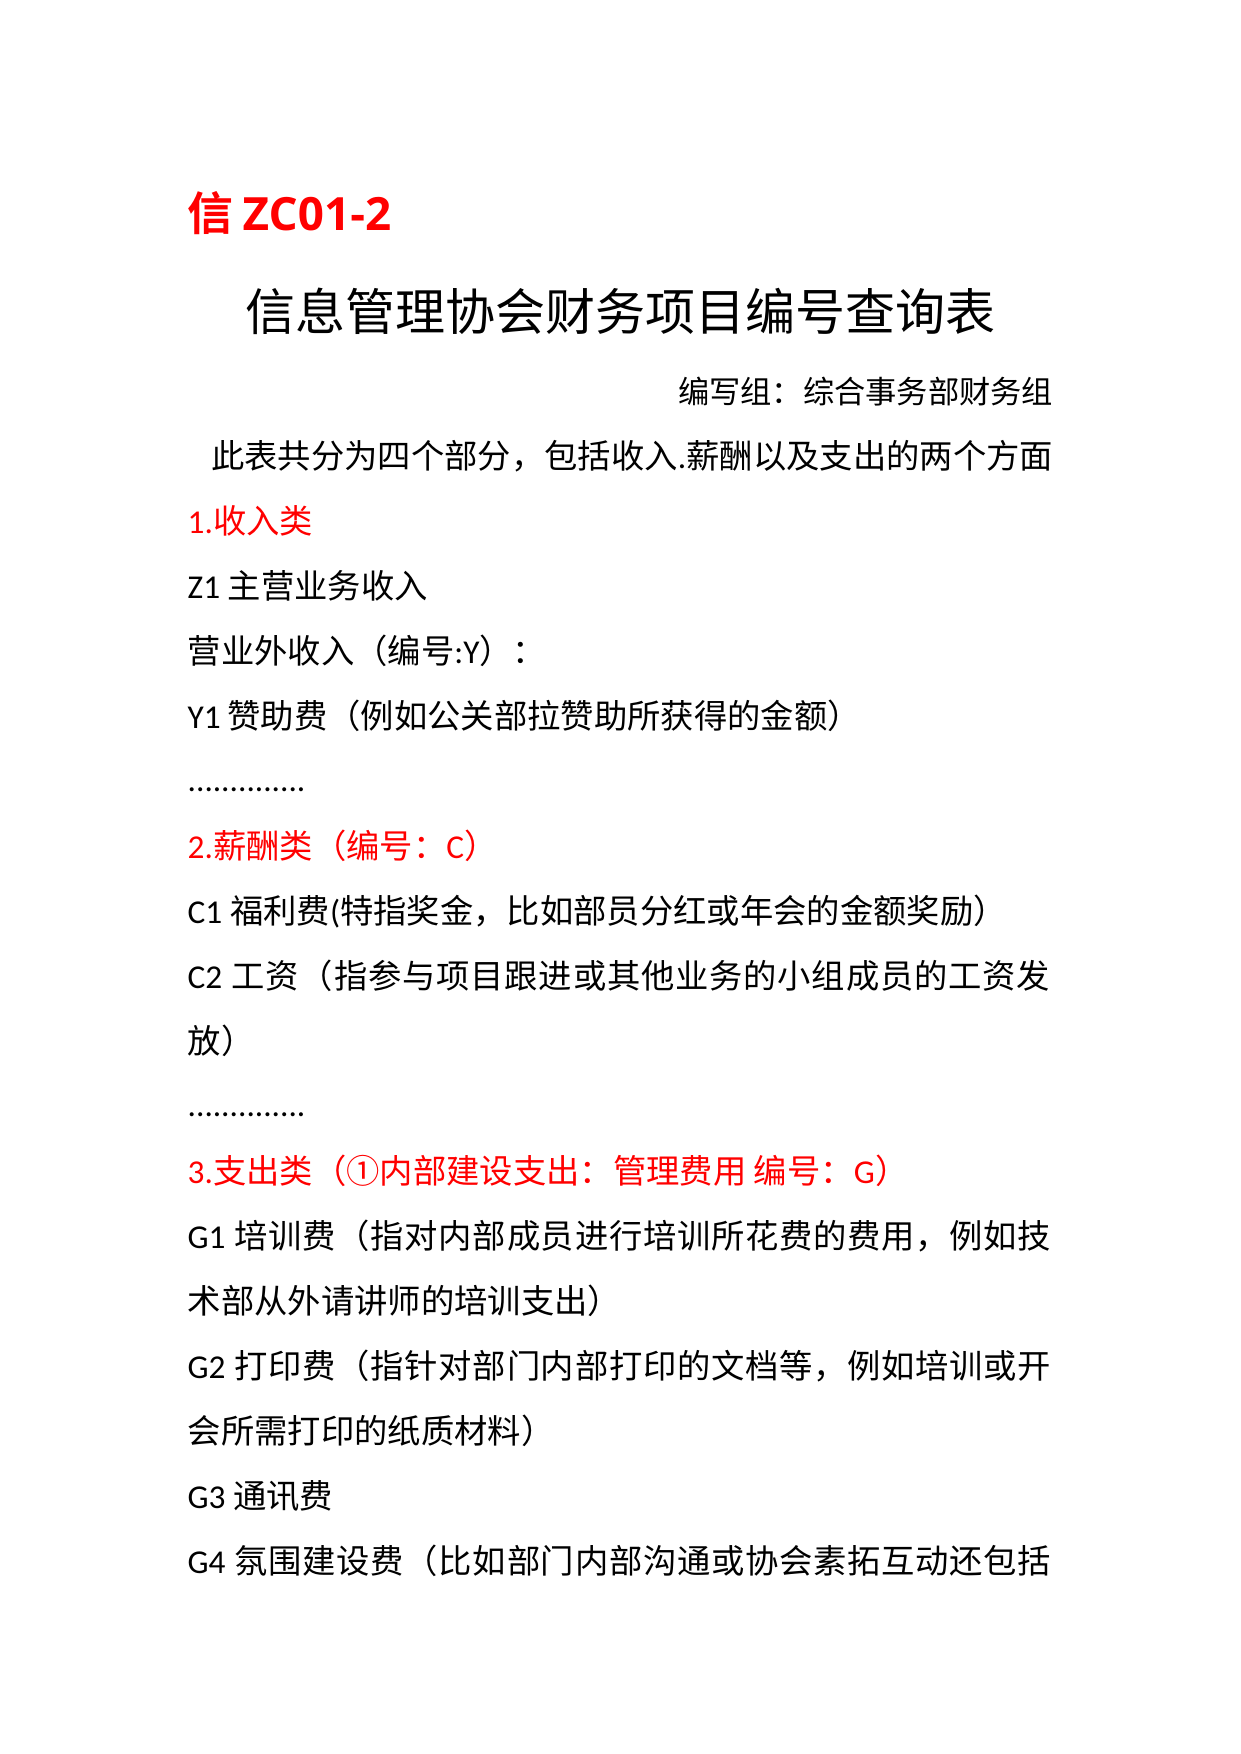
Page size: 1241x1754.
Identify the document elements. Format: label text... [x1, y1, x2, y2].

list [187, 1527, 1053, 1592]
text 信息管理协会财务项目编号查询表 [187, 259, 1053, 357]
list 营业外收入（编号:Y）： [187, 617, 1053, 682]
list .............. [187, 1072, 1053, 1137]
list 薪酬类（编号：C） [187, 812, 1053, 877]
list 支出类（①内部建设支出：管理费用 编号：G） [187, 1137, 1053, 1202]
list .............. [187, 747, 1053, 812]
list G3 通讯费 [187, 1462, 1053, 1527]
text 信ZC01-2 [187, 162, 1053, 259]
text 此表共分为四个部分，包括收入.薪酬以及支出的两个方面。 [187, 422, 1053, 487]
list Z1 主营业务收入 [187, 552, 1053, 617]
list 收入类 [187, 487, 1053, 552]
list C2 工资（指参与项目跟进或其他业务的小组成员的工资发放） [187, 942, 1053, 1072]
list G1 培训费（指对内部成员进行培训所花费的费用，例如技术部从外请讲师的培训支出） [187, 1202, 1053, 1332]
text 编写组：综合事务部财务组 [187, 357, 1053, 422]
list C1 福利费(特指奖金，比如部员分红或年会的金额奖励） [187, 877, 1053, 942]
list Y1赞助费（例如公关部拉赞助所获得的金额） [187, 682, 1053, 747]
list G2 打印费（指针对部门内部打印的文档等，例如培训或开会所需打印的纸质材料） [187, 1332, 1053, 1462]
